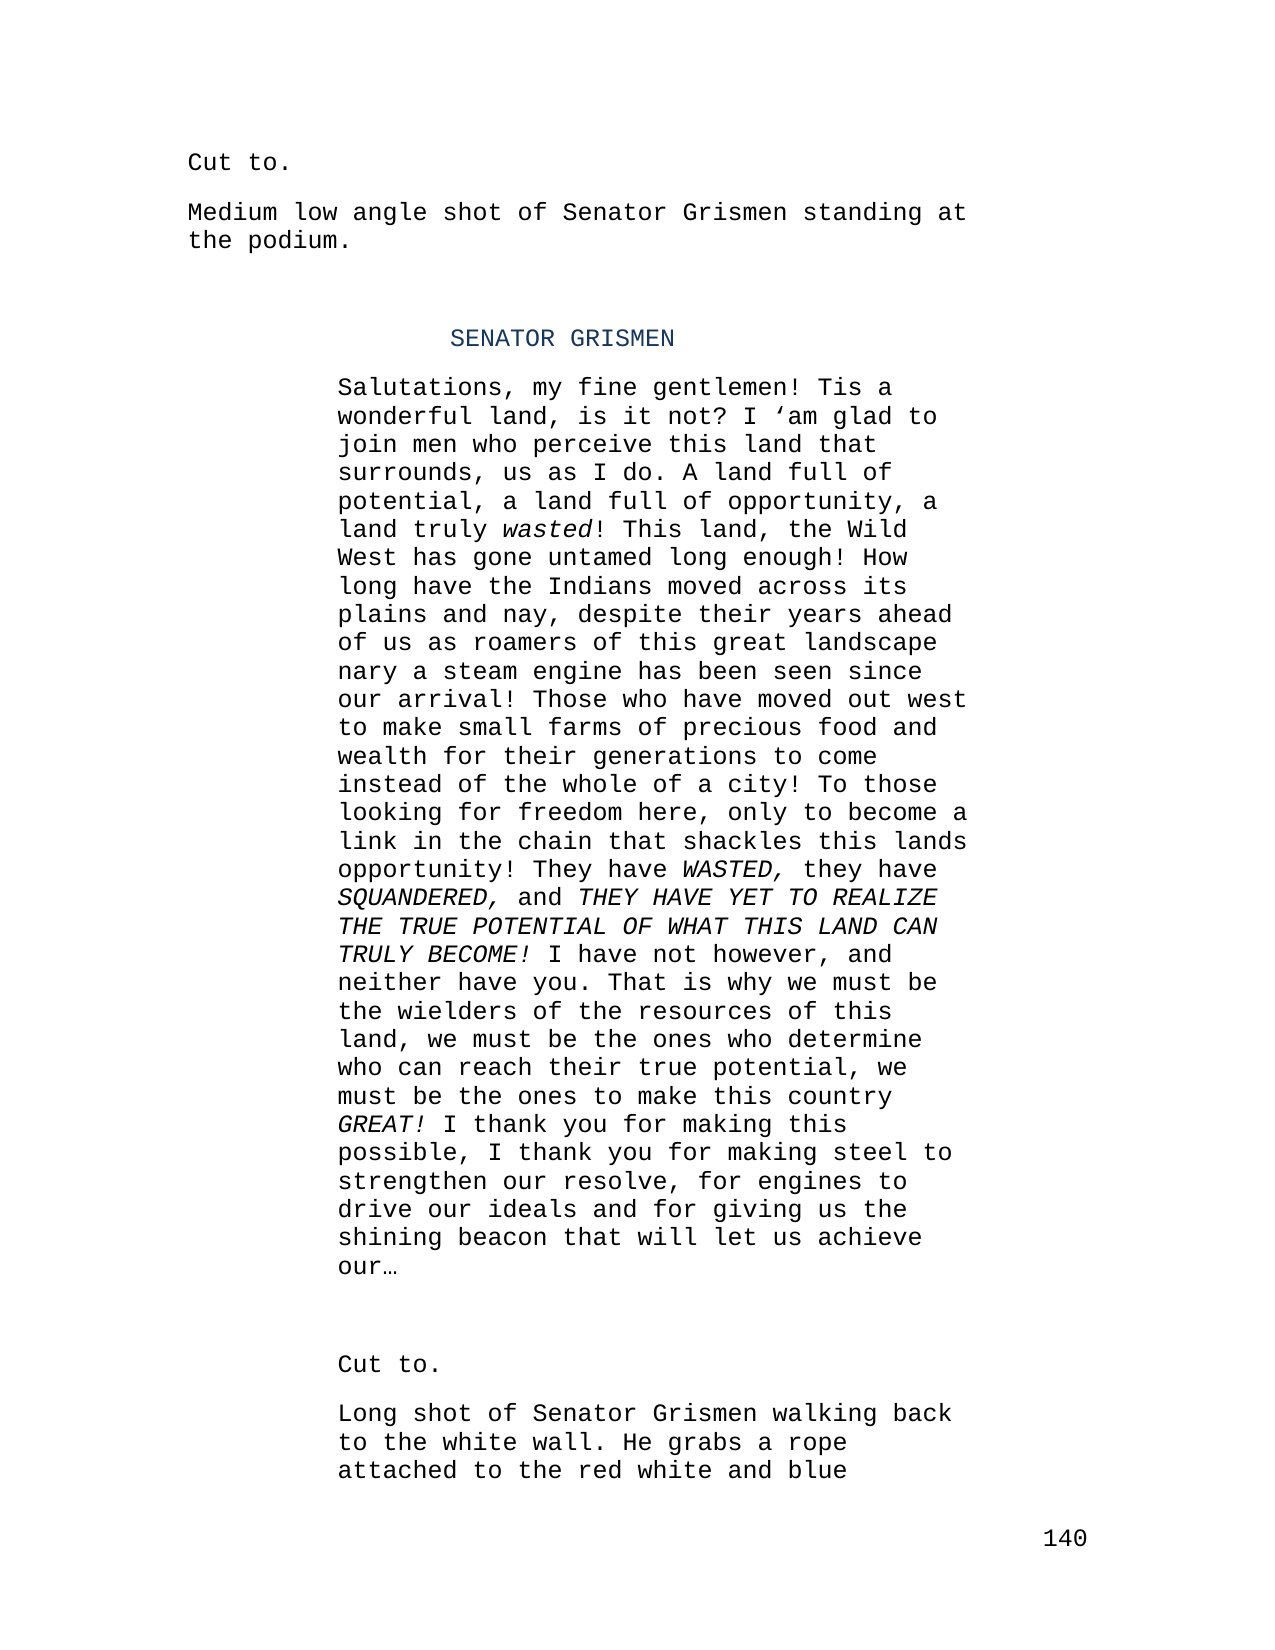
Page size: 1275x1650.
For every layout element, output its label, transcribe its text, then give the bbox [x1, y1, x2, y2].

text Cut to. [337, 1352, 975, 1380]
text senator grismen [450, 326, 975, 354]
text Salutations, my fine gentlemen! Tis a wonderful land, is it not? I ‘am glad to join men who perceive this land that surrounds, us as I do. A land full of potential, a land full of opportunity, a land truly wasted! This land, the Wild West has gone untamed long enough! How long have the Indians moved across its plains and nay, despite their years ahead of us as roamers of this great landscape nary a steam engine has been seen since our arrival! Those who have moved out west to make small farms of precious food and wealth for their generations to come instead of the whole of a city! To those looking for freedom here, only to become a link in the chain that shackles this lands opportunity! They have WASTED, they have SQUANDERED, and THEY HAVE YET TO REALIZE THE TRUE POTENTIAL OF WHAT THIS LAND CAN TRULY BECOME! I have not however, and neither have you. That is why we must be the wielders of the resources of this land, we must be the ones who determine who can reach their true potential, we must be the ones to make this country GREAT! I thank you for making this possible, I thank you for making steel to strengthen our resolve, for engines to drive our ideals and for giving us the shining beacon that will let us achieve our… [337, 375, 975, 1282]
text Medium low angle shot of Senator Grismen standing at the podium. [187, 199, 975, 256]
text Cut to. [187, 150, 975, 178]
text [337, 1401, 975, 1486]
